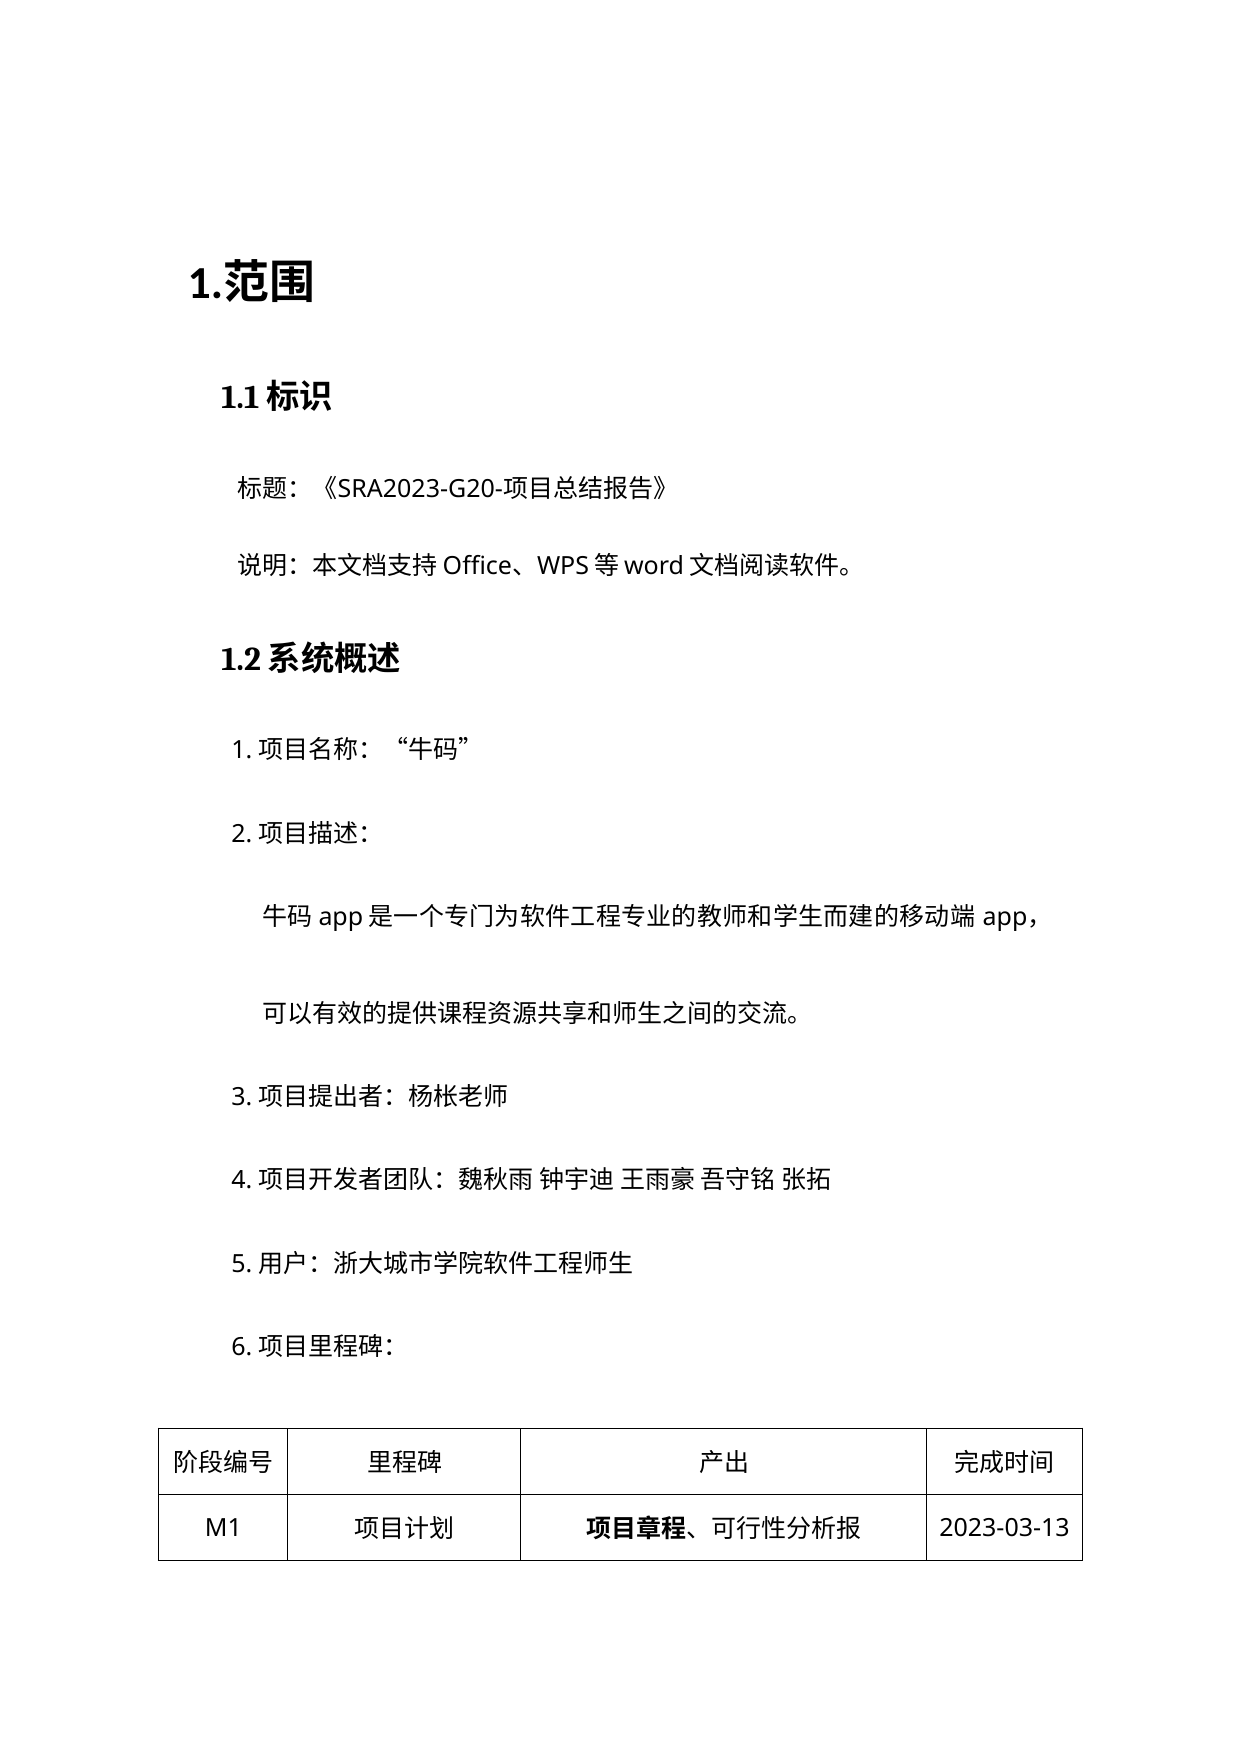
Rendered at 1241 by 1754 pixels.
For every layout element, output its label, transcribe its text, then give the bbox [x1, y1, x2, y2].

subtitle 1.范围 [187, 230, 1053, 327]
text 5. 用户：浙大城市学院软件工程师生 [231, 1229, 1053, 1294]
text 说明：本文档支持Office、WPS等word文档阅读软件。 [187, 531, 1053, 596]
text 4. 项目开发者团队：魏秋雨 钟宇迪 王雨豪 吾守铭 张拓 [231, 1146, 1053, 1211]
text 2. 项目描述： [187, 799, 1053, 864]
subtitle 1.2系统概述 [187, 623, 1053, 688]
table_header 完成时间 [927, 1429, 1082, 1493]
subtitle 1.1标识 [187, 362, 1053, 427]
table_cell 2023-03-13 [927, 1495, 1082, 1559]
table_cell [521, 1495, 926, 1559]
text 6. 项目里程碑： [231, 1312, 1053, 1377]
text 牛码app是一个专门为软件工程专业的教师和学生而建的移动端app，可以有效的提供课程资源共享和师生之间的交流。 [262, 882, 1053, 1044]
table_header 里程碑 [288, 1429, 520, 1493]
text 1. 项目名称：“牛码” [187, 716, 1053, 781]
text 标题：《SRA2023-G20-项目总结报告》 [187, 454, 1053, 519]
text 3. 项目提出者：杨枨老师 [231, 1062, 1053, 1127]
table_header 阶段编号 [159, 1429, 287, 1493]
table_header 产出 [521, 1429, 926, 1493]
table_cell 项目计划 [288, 1495, 520, 1559]
table_cell M1 [159, 1495, 287, 1559]
